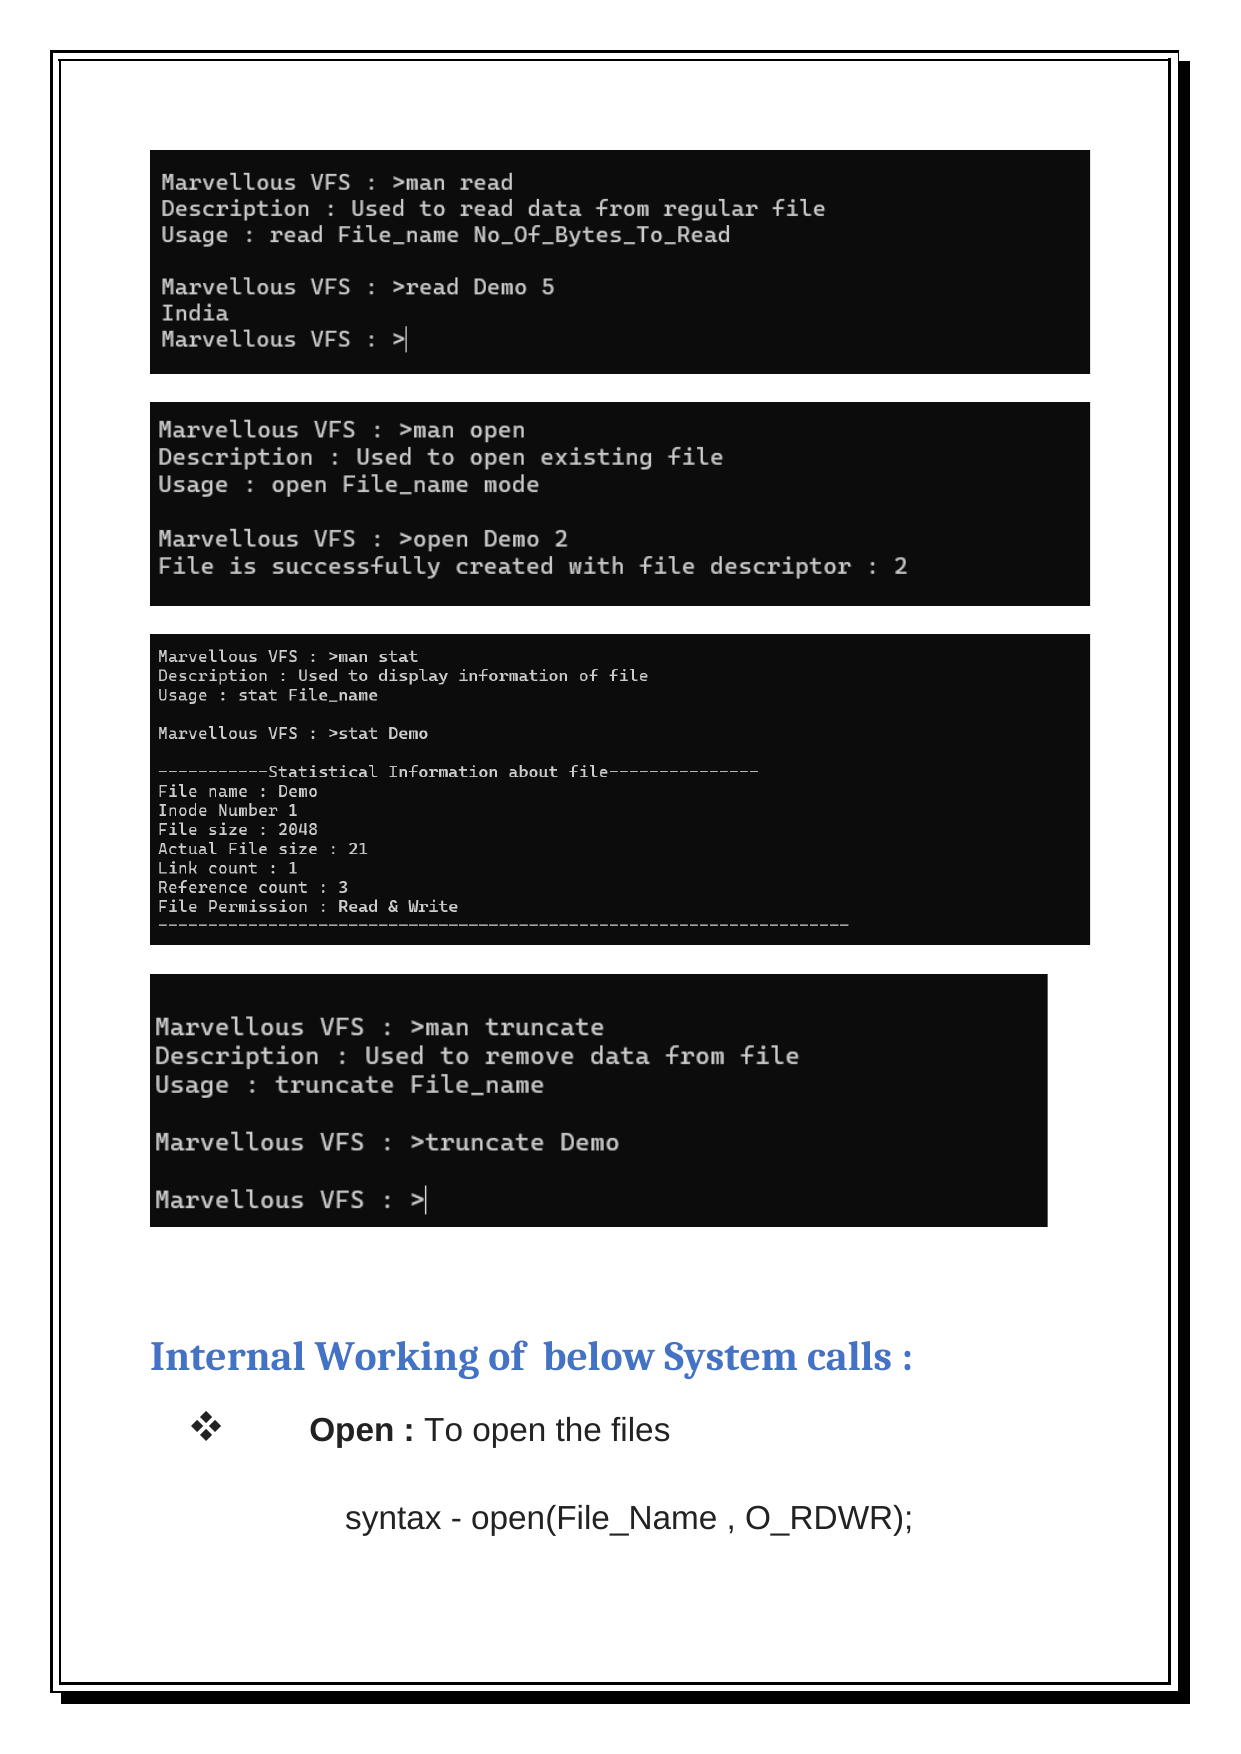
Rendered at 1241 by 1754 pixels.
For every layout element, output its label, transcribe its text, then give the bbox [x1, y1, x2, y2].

text Internal Working of below System calls : [150, 1333, 1079, 1381]
list syntax - open(File_Name , O_RDWR); [225, 1498, 1079, 1537]
picture [150, 150, 1091, 374]
picture [150, 974, 1048, 1227]
picture [150, 402, 1091, 606]
picture [150, 634, 1091, 945]
list Open : To open the files [187, 1410, 1079, 1450]
